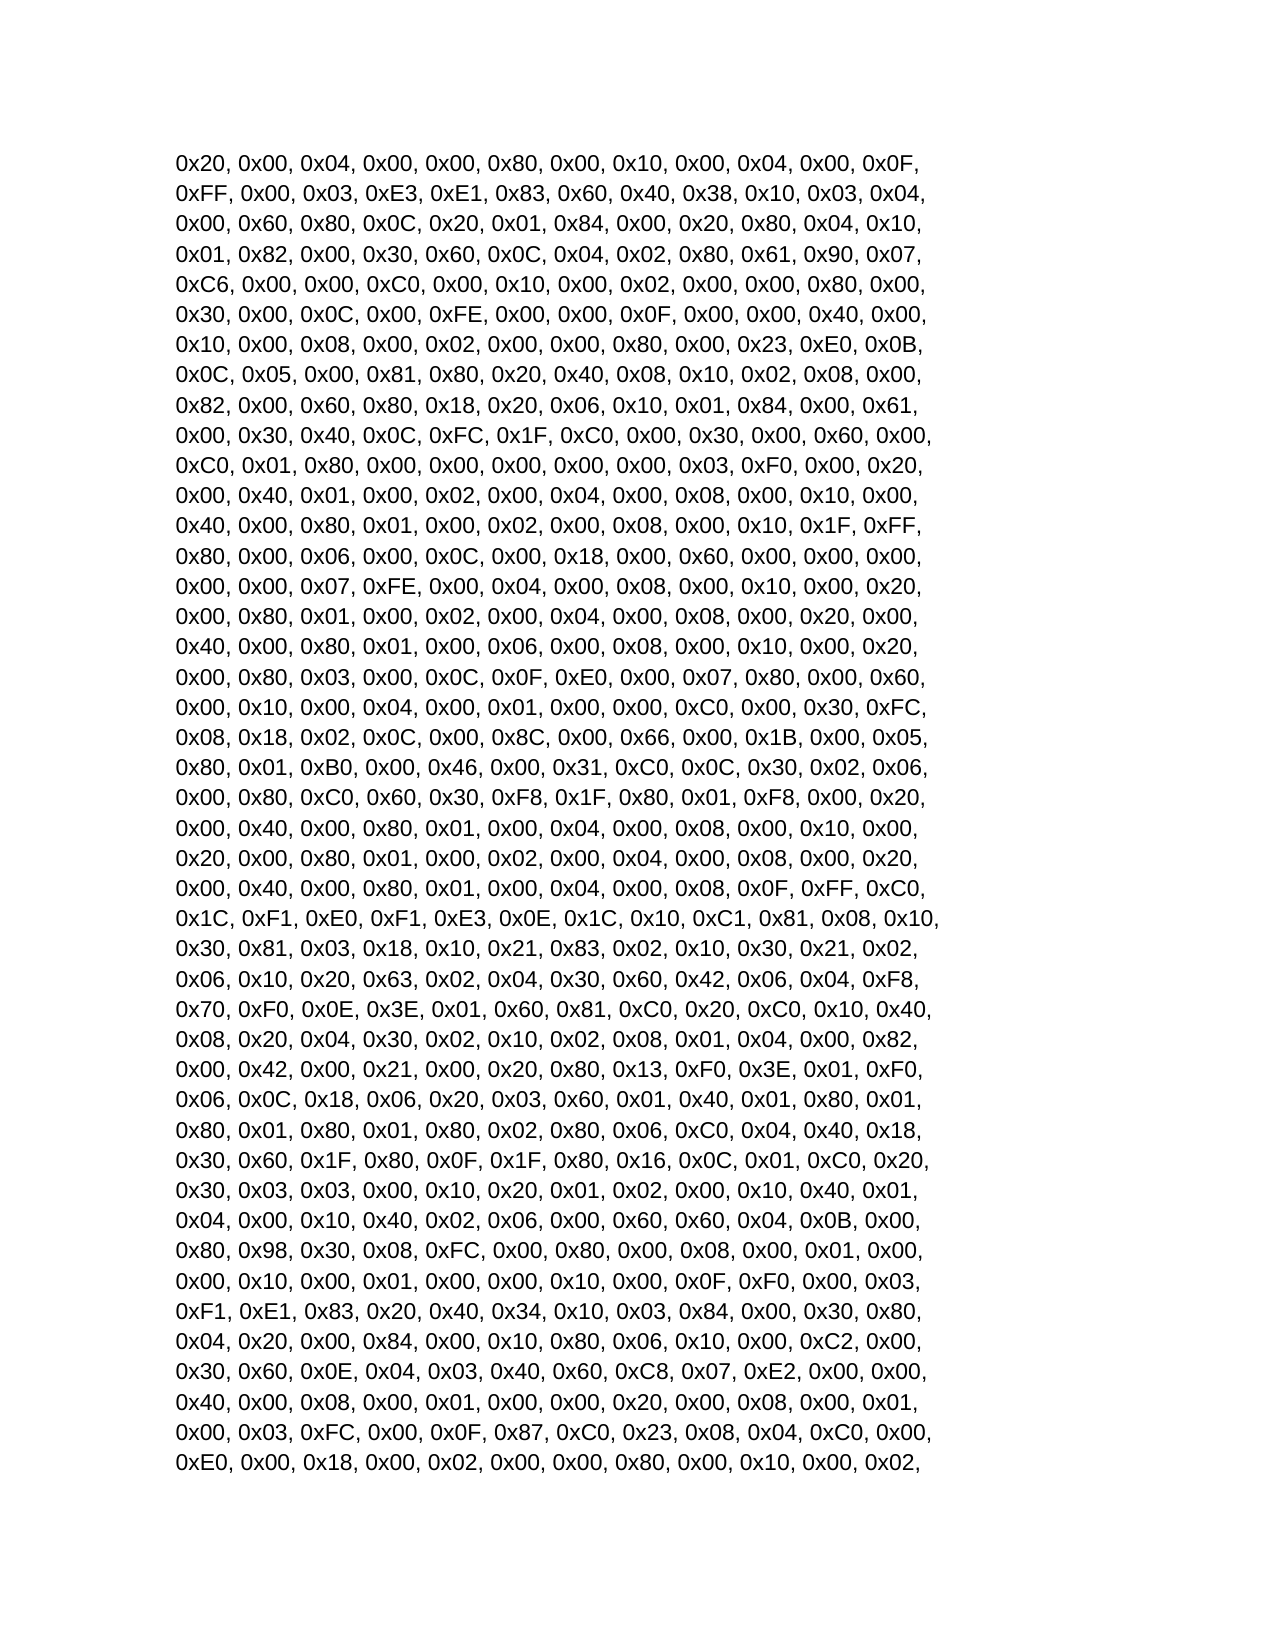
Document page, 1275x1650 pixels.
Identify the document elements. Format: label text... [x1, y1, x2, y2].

text 0x04, 0x20, 0x00, 0x84, 0x00, 0x10, 0x80, 0x06, 0x10, 0x00, 0xC2, 0x00, [150, 1328, 1125, 1354]
text 0x80, 0x01, 0xB0, 0x00, 0x46, 0x00, 0x31, 0xC0, 0x0C, 0x30, 0x02, 0x06, [150, 754, 1125, 781]
text 0xC6, 0x00, 0x00, 0xC0, 0x00, 0x10, 0x00, 0x02, 0x00, 0x00, 0x80, 0x00, [150, 271, 1125, 297]
text 0x06, 0x10, 0x20, 0x63, 0x02, 0x04, 0x30, 0x60, 0x42, 0x06, 0x04, 0xF8, [150, 966, 1125, 992]
text 0x30, 0x60, 0x0E, 0x04, 0x03, 0x40, 0x60, 0xC8, 0x07, 0xE2, 0x00, 0x00, [150, 1358, 1125, 1385]
text 0x00, 0x10, 0x00, 0x04, 0x00, 0x01, 0x00, 0x00, 0xC0, 0x00, 0x30, 0xFC, [150, 694, 1125, 720]
text 0x00, 0x40, 0x00, 0x80, 0x01, 0x00, 0x04, 0x00, 0x08, 0x0F, 0xFF, 0xC0, [150, 875, 1125, 901]
text 0x04, 0x00, 0x10, 0x40, 0x02, 0x06, 0x00, 0x60, 0x60, 0x04, 0x0B, 0x00, [150, 1207, 1125, 1234]
text 0x08, 0x20, 0x04, 0x30, 0x02, 0x10, 0x02, 0x08, 0x01, 0x04, 0x00, 0x82, [150, 1026, 1125, 1052]
text 0x00, 0x80, 0x01, 0x00, 0x02, 0x00, 0x04, 0x00, 0x08, 0x00, 0x20, 0x00, [150, 603, 1125, 629]
text 0x00, 0x30, 0x40, 0x0C, 0xFC, 0x1F, 0xC0, 0x00, 0x30, 0x00, 0x60, 0x00, [150, 422, 1125, 448]
text 0x10, 0x00, 0x08, 0x00, 0x02, 0x00, 0x00, 0x80, 0x00, 0x23, 0xE0, 0x0B, [150, 331, 1125, 358]
text 0x30, 0x81, 0x03, 0x18, 0x10, 0x21, 0x83, 0x02, 0x10, 0x30, 0x21, 0x02, [150, 935, 1125, 962]
text 0x80, 0x98, 0x30, 0x08, 0xFC, 0x00, 0x80, 0x00, 0x08, 0x00, 0x01, 0x00, [150, 1237, 1125, 1264]
text 0xC0, 0x01, 0x80, 0x00, 0x00, 0x00, 0x00, 0x00, 0x03, 0xF0, 0x00, 0x20, [150, 452, 1125, 478]
text 0x00, 0x42, 0x00, 0x21, 0x00, 0x20, 0x80, 0x13, 0xF0, 0x3E, 0x01, 0xF0, [150, 1056, 1125, 1083]
text 0x00, 0x40, 0x01, 0x00, 0x02, 0x00, 0x04, 0x00, 0x08, 0x00, 0x10, 0x00, [150, 482, 1125, 509]
text 0x1C, 0xF1, 0xE0, 0xF1, 0xE3, 0x0E, 0x1C, 0x10, 0xC1, 0x81, 0x08, 0x10, [150, 905, 1125, 932]
text 0x01, 0x82, 0x00, 0x30, 0x60, 0x0C, 0x04, 0x02, 0x80, 0x61, 0x90, 0x07, [150, 241, 1125, 267]
text 0x40, 0x00, 0x80, 0x01, 0x00, 0x06, 0x00, 0x08, 0x00, 0x10, 0x00, 0x20, [150, 633, 1125, 660]
text 0x00, 0x00, 0x07, 0xFE, 0x00, 0x04, 0x00, 0x08, 0x00, 0x10, 0x00, 0x20, [150, 573, 1125, 599]
text 0x30, 0x03, 0x03, 0x00, 0x10, 0x20, 0x01, 0x02, 0x00, 0x10, 0x40, 0x01, [150, 1177, 1125, 1203]
text 0x00, 0x60, 0x80, 0x0C, 0x20, 0x01, 0x84, 0x00, 0x20, 0x80, 0x04, 0x10, [150, 210, 1125, 237]
text 0x00, 0x80, 0xC0, 0x60, 0x30, 0xF8, 0x1F, 0x80, 0x01, 0xF8, 0x00, 0x20, [150, 784, 1125, 811]
text 0x06, 0x0C, 0x18, 0x06, 0x20, 0x03, 0x60, 0x01, 0x40, 0x01, 0x80, 0x01, [150, 1086, 1125, 1113]
text 0x00, 0x03, 0xFC, 0x00, 0x0F, 0x87, 0xC0, 0x23, 0x08, 0x04, 0xC0, 0x00, [150, 1419, 1125, 1445]
text 0x30, 0x00, 0x0C, 0x00, 0xFE, 0x00, 0x00, 0x0F, 0x00, 0x00, 0x40, 0x00, [150, 301, 1125, 327]
text 0x20, 0x00, 0x80, 0x01, 0x00, 0x02, 0x00, 0x04, 0x00, 0x08, 0x00, 0x20, [150, 845, 1125, 871]
text 0x40, 0x00, 0x80, 0x01, 0x00, 0x02, 0x00, 0x08, 0x00, 0x10, 0x1F, 0xFF, [150, 512, 1125, 539]
text 0x08, 0x18, 0x02, 0x0C, 0x00, 0x8C, 0x00, 0x66, 0x00, 0x1B, 0x00, 0x05, [150, 724, 1125, 750]
text 0xE0, 0x00, 0x18, 0x00, 0x02, 0x00, 0x00, 0x80, 0x00, 0x10, 0x00, 0x02, [150, 1449, 1125, 1475]
text 0x00, 0x10, 0x00, 0x01, 0x00, 0x00, 0x10, 0x00, 0x0F, 0xF0, 0x00, 0x03, [150, 1268, 1125, 1294]
text 0xF1, 0xE1, 0x83, 0x20, 0x40, 0x34, 0x10, 0x03, 0x84, 0x00, 0x30, 0x80, [150, 1298, 1125, 1324]
text 0x00, 0x80, 0x03, 0x00, 0x0C, 0x0F, 0xE0, 0x00, 0x07, 0x80, 0x00, 0x60, [150, 663, 1125, 690]
text 0x30, 0x60, 0x1F, 0x80, 0x0F, 0x1F, 0x80, 0x16, 0x0C, 0x01, 0xC0, 0x20, [150, 1147, 1125, 1173]
text 0x20, 0x00, 0x04, 0x00, 0x00, 0x80, 0x00, 0x10, 0x00, 0x04, 0x00, 0x0F, [150, 150, 1125, 176]
text 0xFF, 0x00, 0x03, 0xE3, 0xE1, 0x83, 0x60, 0x40, 0x38, 0x10, 0x03, 0x04, [150, 180, 1125, 207]
text 0x70, 0xF0, 0x0E, 0x3E, 0x01, 0x60, 0x81, 0xC0, 0x20, 0xC0, 0x10, 0x40, [150, 996, 1125, 1022]
text 0x80, 0x01, 0x80, 0x01, 0x80, 0x02, 0x80, 0x06, 0xC0, 0x04, 0x40, 0x18, [150, 1117, 1125, 1143]
text 0x82, 0x00, 0x60, 0x80, 0x18, 0x20, 0x06, 0x10, 0x01, 0x84, 0x00, 0x61, [150, 392, 1125, 418]
text 0x80, 0x00, 0x06, 0x00, 0x0C, 0x00, 0x18, 0x00, 0x60, 0x00, 0x00, 0x00, [150, 543, 1125, 569]
text 0x0C, 0x05, 0x00, 0x81, 0x80, 0x20, 0x40, 0x08, 0x10, 0x02, 0x08, 0x00, [150, 361, 1125, 388]
text 0x00, 0x40, 0x00, 0x80, 0x01, 0x00, 0x04, 0x00, 0x08, 0x00, 0x10, 0x00, [150, 814, 1125, 841]
text 0x40, 0x00, 0x08, 0x00, 0x01, 0x00, 0x00, 0x20, 0x00, 0x08, 0x00, 0x01, [150, 1388, 1125, 1415]
